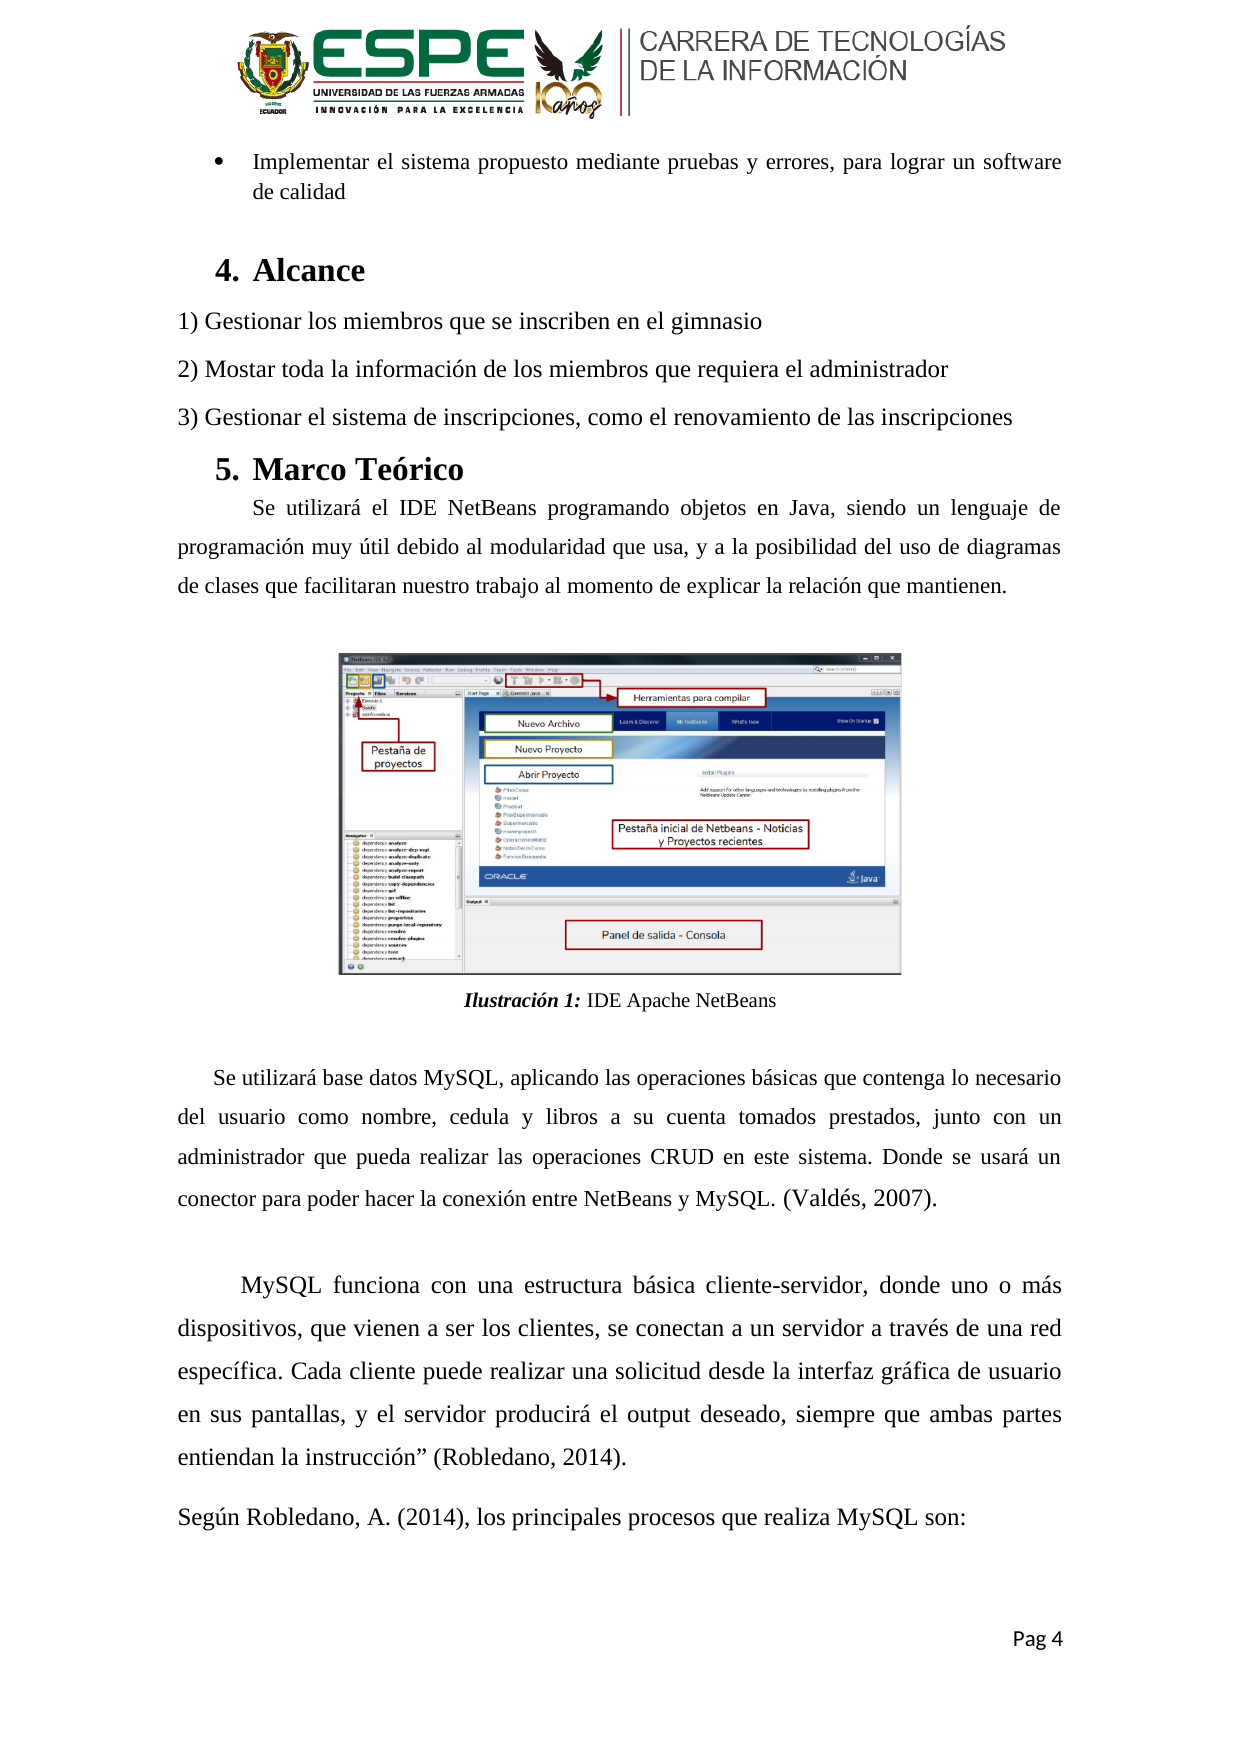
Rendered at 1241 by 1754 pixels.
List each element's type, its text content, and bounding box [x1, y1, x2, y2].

text 3) Gestionar el sistema de inscripciones, como el renovamiento de las inscripciones [177, 402, 1063, 431]
picture [338, 653, 902, 975]
text MySQL funciona con una estructura básica cliente-servidor, donde uno o más dispositivos, que vienen a ser los clientes, se conectan a un servidor a través de una red específica. Cada cliente puede realizar una solicitud desde la interfaz gráfica de usuario en sus pantallas, y el servidor producirá el output deseado, siempre que ambas partes entiendan la instrucción” (Robledano, 2014). [177, 1270, 1063, 1471]
text Ilustración 1: IDE Apache NetBeans [177, 988, 1063, 1012]
text 2) Mostar toda la información de los miembros que requiera el administrador [177, 354, 1063, 383]
subtitle Alcance [215, 250, 1063, 288]
text Se utilizará el IDE NetBeans programando objetos en Java, siendo un lenguaje de programación muy útil debido al modularidad que usa, y a la posibilidad del uso de diagramas de clases que facilitaran nuestro trabajo al momento de explicar la relación que mantienen. [177, 493, 1063, 599]
text Se utilizará base datos MySQL, aplicando las operaciones básicas que contenga lo necesario del usuario como nombre, cedula y libros a su cuenta tomados prestados, junto con un administrador que pueda realizar las operaciones CRUD en este sistema. Donde se usará un conector para poder hacer la conexión entre NetBeans y MySQL. (Valdés, 2007). [177, 1064, 1063, 1212]
list Marco Teórico [215, 449, 1063, 488]
text Según Robledano, A. (2014), los principales procesos que realiza MySQL son: [177, 1502, 1063, 1531]
list Implementar el sistema propuesto mediante pruebas y errores, para lograr un software de calidad [215, 148, 1063, 204]
picture [229, 22, 1011, 128]
text 1) Gestionar los miembros que se inscriben en el gimnasio [177, 306, 1063, 335]
